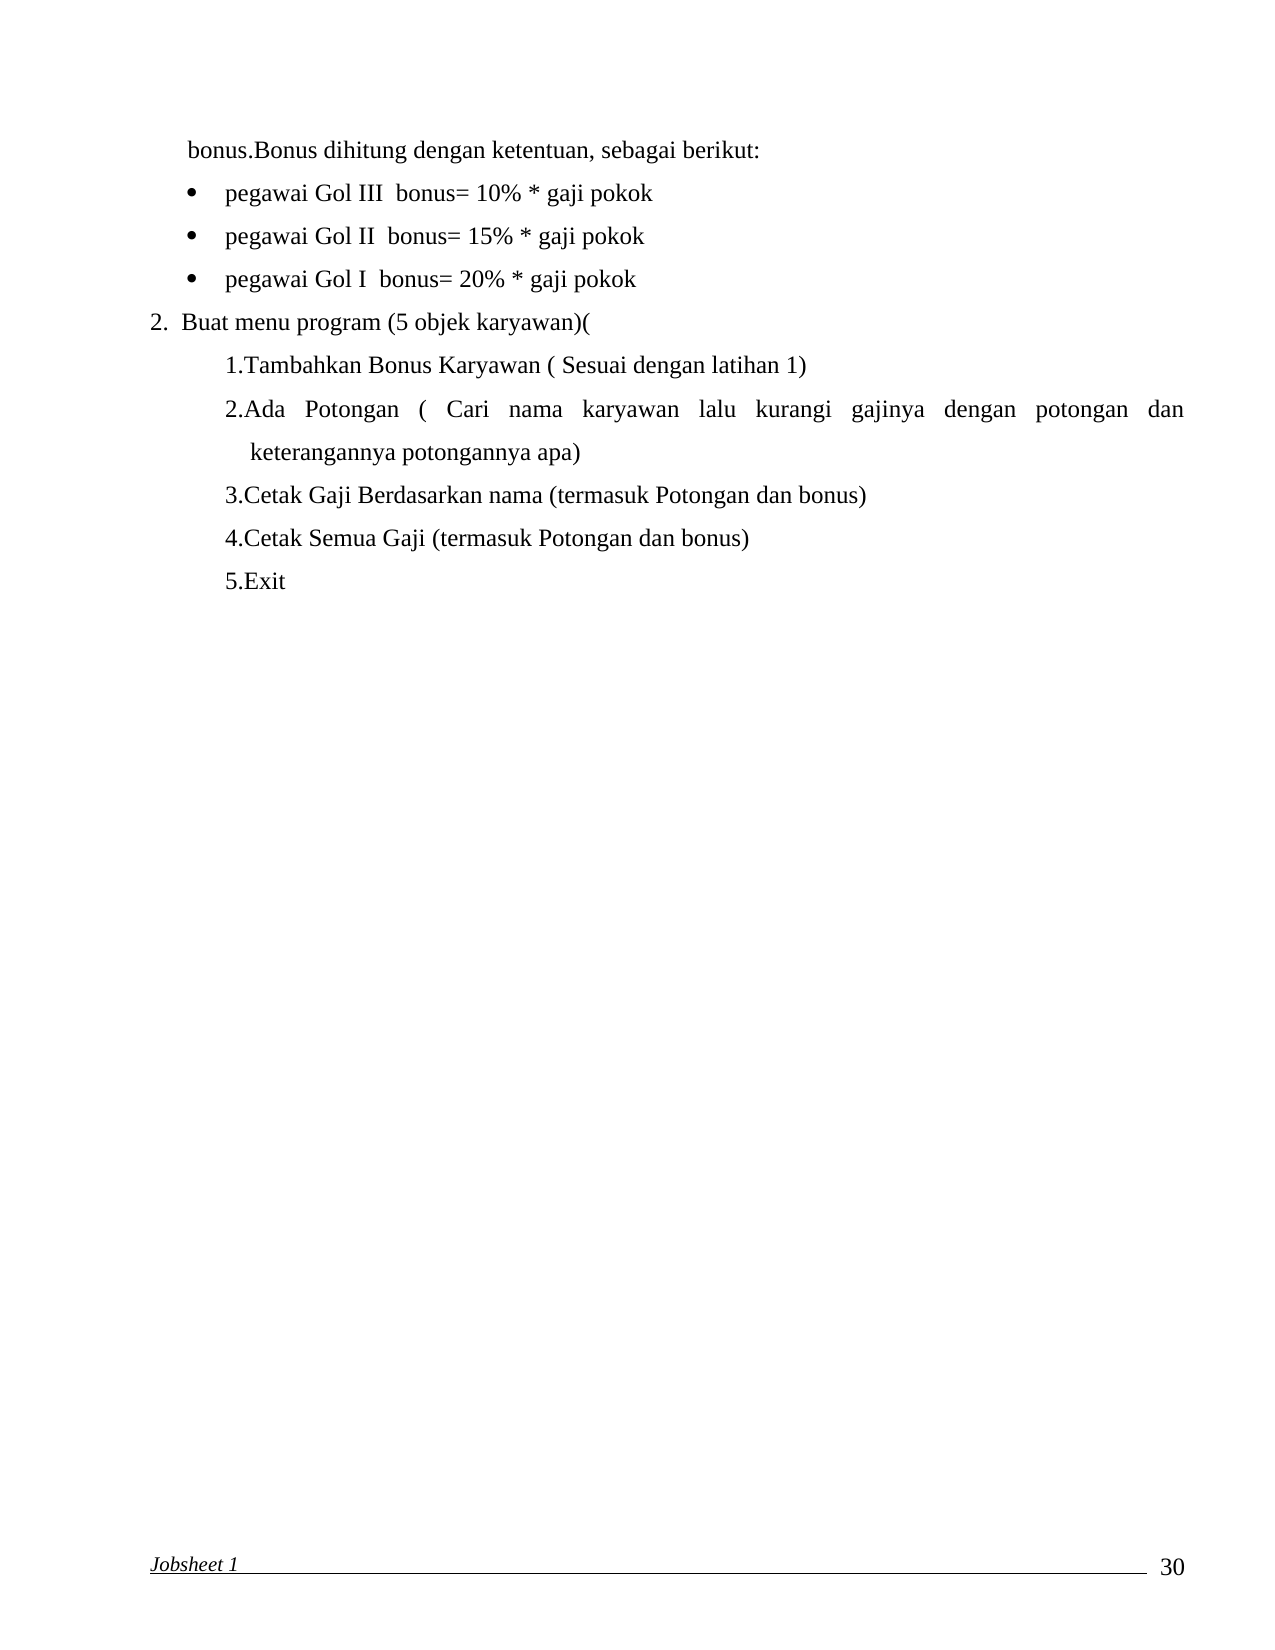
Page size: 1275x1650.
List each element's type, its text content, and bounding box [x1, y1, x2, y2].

list 5.Exit [150, 566, 1185, 595]
list pegawai Gol I bonus= 20% * gaji pokok [187, 264, 1185, 293]
list 1.Tambahkan Bonus Karyawan ( Sesuai dengan latihan 1) [150, 351, 1185, 379]
list 3.Cetak Gaji Berdasarkan nama (termasuk Potongan dan bonus) [150, 480, 1185, 509]
list 2. Buat menu program (5 objek karyawan)( [150, 307, 1185, 336]
list pegawai Gol II bonus= 15% * gaji pokok [187, 221, 1185, 250]
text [150, 135, 1185, 164]
list pegawai Gol III bonus= 10% * gaji pokok [187, 178, 1185, 207]
list 2.Ada Potongan ( Cari nama karyawan lalu kurangi gajinya dengan potongan dan keterangannya potongannya apa) [225, 394, 1185, 466]
list 4.Cetak Semua Gaji (termasuk Potongan dan bonus) [150, 523, 1185, 552]
